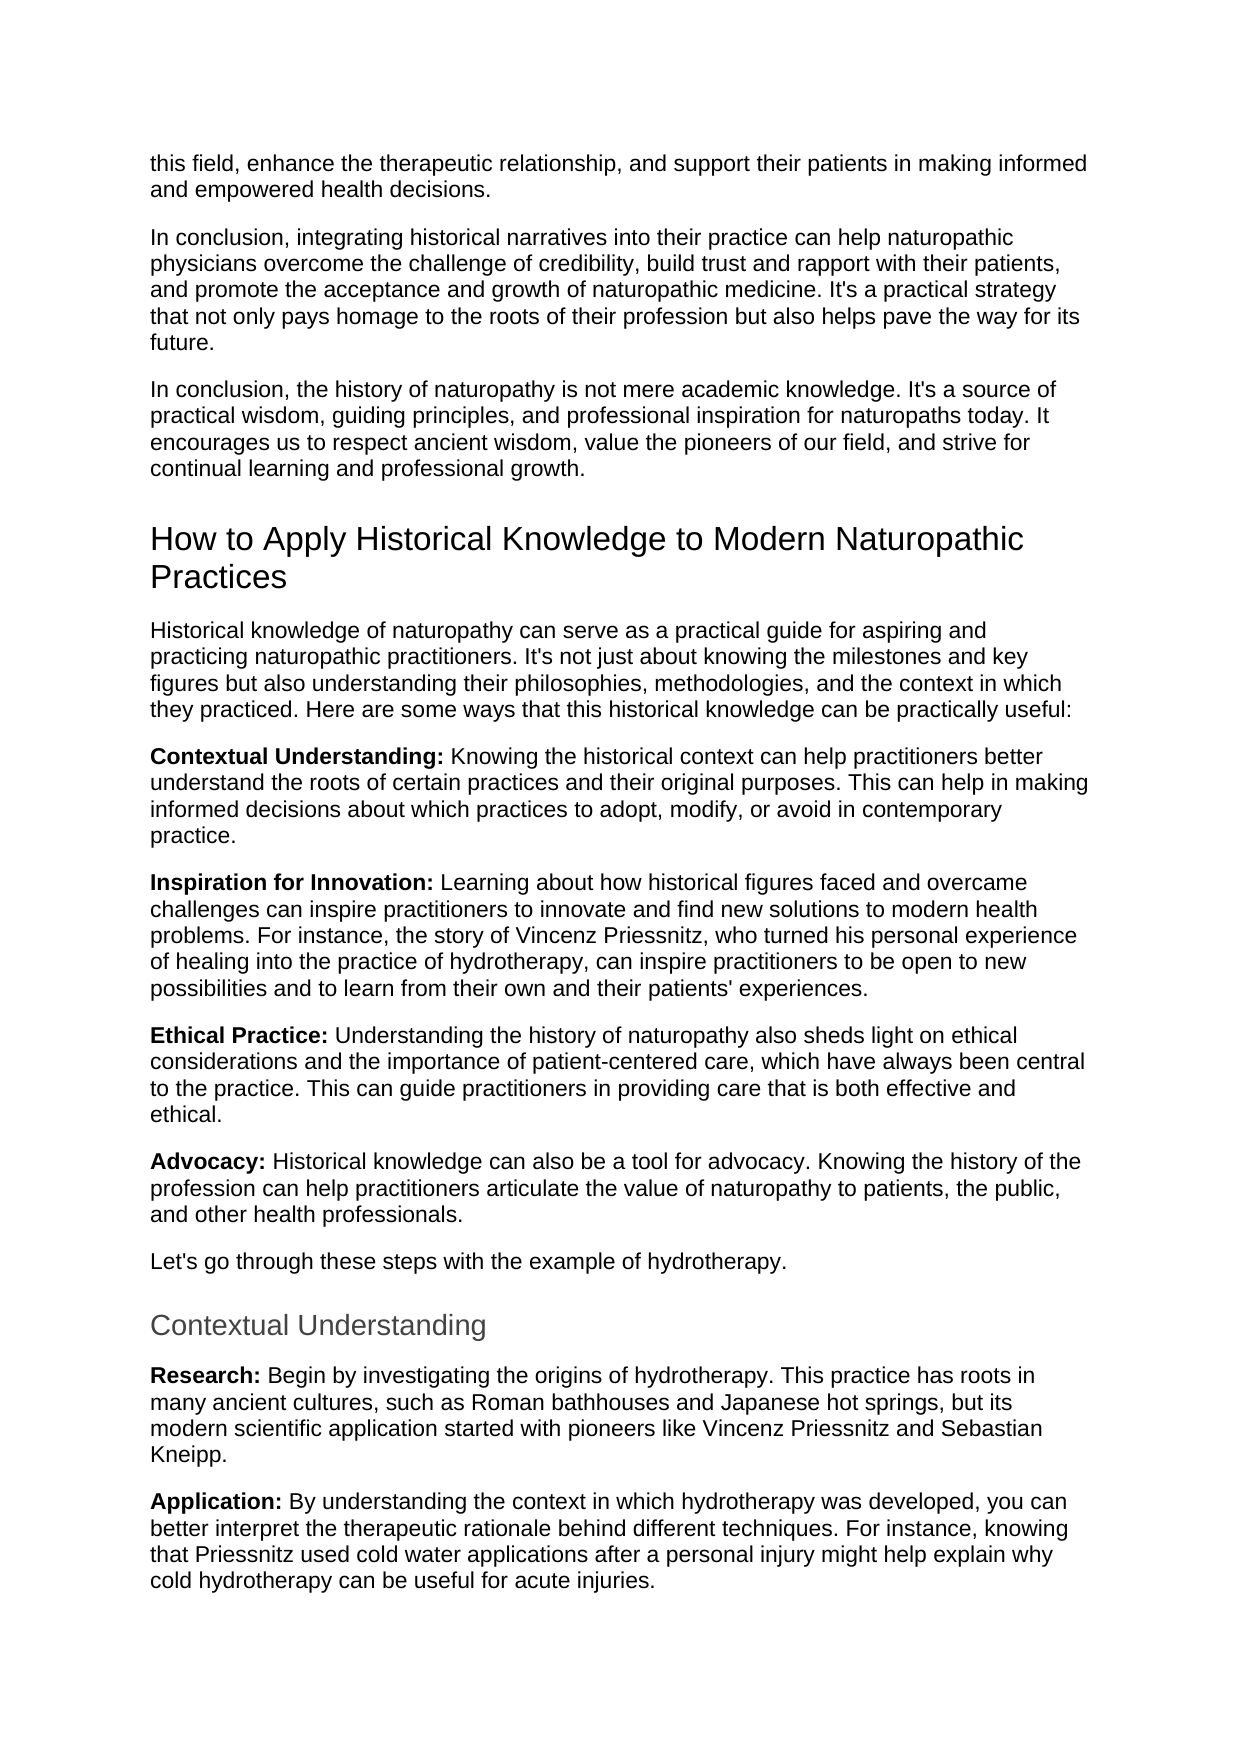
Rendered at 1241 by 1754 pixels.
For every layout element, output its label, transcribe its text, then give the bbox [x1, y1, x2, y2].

text Let's go through these steps with the example of hydrotherapy. [150, 1248, 1090, 1274]
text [150, 150, 1090, 203]
text Contextual Understanding: Knowing the historical context can help practitioners better understand the roots of certain practices and their original purposes. This can help in making informed decisions about which practices to adopt, modify, or avoid in contemporary practice. [150, 743, 1090, 848]
subtitle Contextual Understanding [150, 1308, 1090, 1341]
text Ethical Practice: Understanding the history of naturopathy also sheds light on ethical considerations and the importance of patient-centered care, which have always been central to the practice. This can guide practitioners in providing care that is both effective and ethical. [150, 1022, 1090, 1127]
text Historical knowledge of naturopathy can serve as a practical guide for aspiring and practicing naturopathic practitioners. It's not just about knowing the milestones and key figures but also understanding their philosophies, methodologies, and the context in which they practiced. Here are some ways that this historical knowledge can be practically useful: [150, 617, 1090, 722]
text In conclusion, the history of naturopathy is not mere academic knowledge. It's a source of practical wisdom, guiding principles, and professional inspiration for naturopaths today. It encourages us to respect ancient wisdom, value the pioneers of our field, and strive for continual learning and professional growth. [150, 376, 1090, 482]
text Application: By understanding the context in which hydrotherapy was developed, you can better interpret the therapeutic rationale behind different techniques. For instance, knowing that Priessnitz used cold water applications after a personal injury might help explain why cold hydrotherapy can be useful for acute injuries. [150, 1488, 1090, 1594]
text Advocacy: Historical knowledge can also be a tool for advocacy. Knowing the history of the profession can help practitioners articulate the value of naturopathy to patients, the public, and other health professionals. [150, 1148, 1090, 1227]
text In conclusion, integrating historical narratives into their practice can help naturopathic physicians overcome the challenge of credibility, build trust and rapport with their patients, and promote the acceptance and growth of naturopathic medicine. It's a practical strategy that not only pays homage to the roots of their profession but also helps pave the way for its future. [150, 223, 1090, 355]
subtitle How to Apply Historical Knowledge to Modern Naturopathic Practices [150, 519, 1090, 596]
text Inspiration for Innovation: Learning about how historical figures faced and overcame challenges can inspire practitioners to innovate and find new solutions to modern health problems. For instance, the story of Vincenz Priessnitz, who turned his personal experience of healing into the practice of hydrotherapy, can inspire practitioners to be open to new possibilities and to learn from their own and their patients' experiences. [150, 869, 1090, 1001]
text Research: Begin by investigating the origins of hydrotherapy. This practice has roots in many ancient cultures, such as Roman bathhouses and Japanese hot springs, but its modern scientific application started with pioneers like Vincenz Priessnitz and Sebastian Kneipp. [150, 1362, 1090, 1467]
